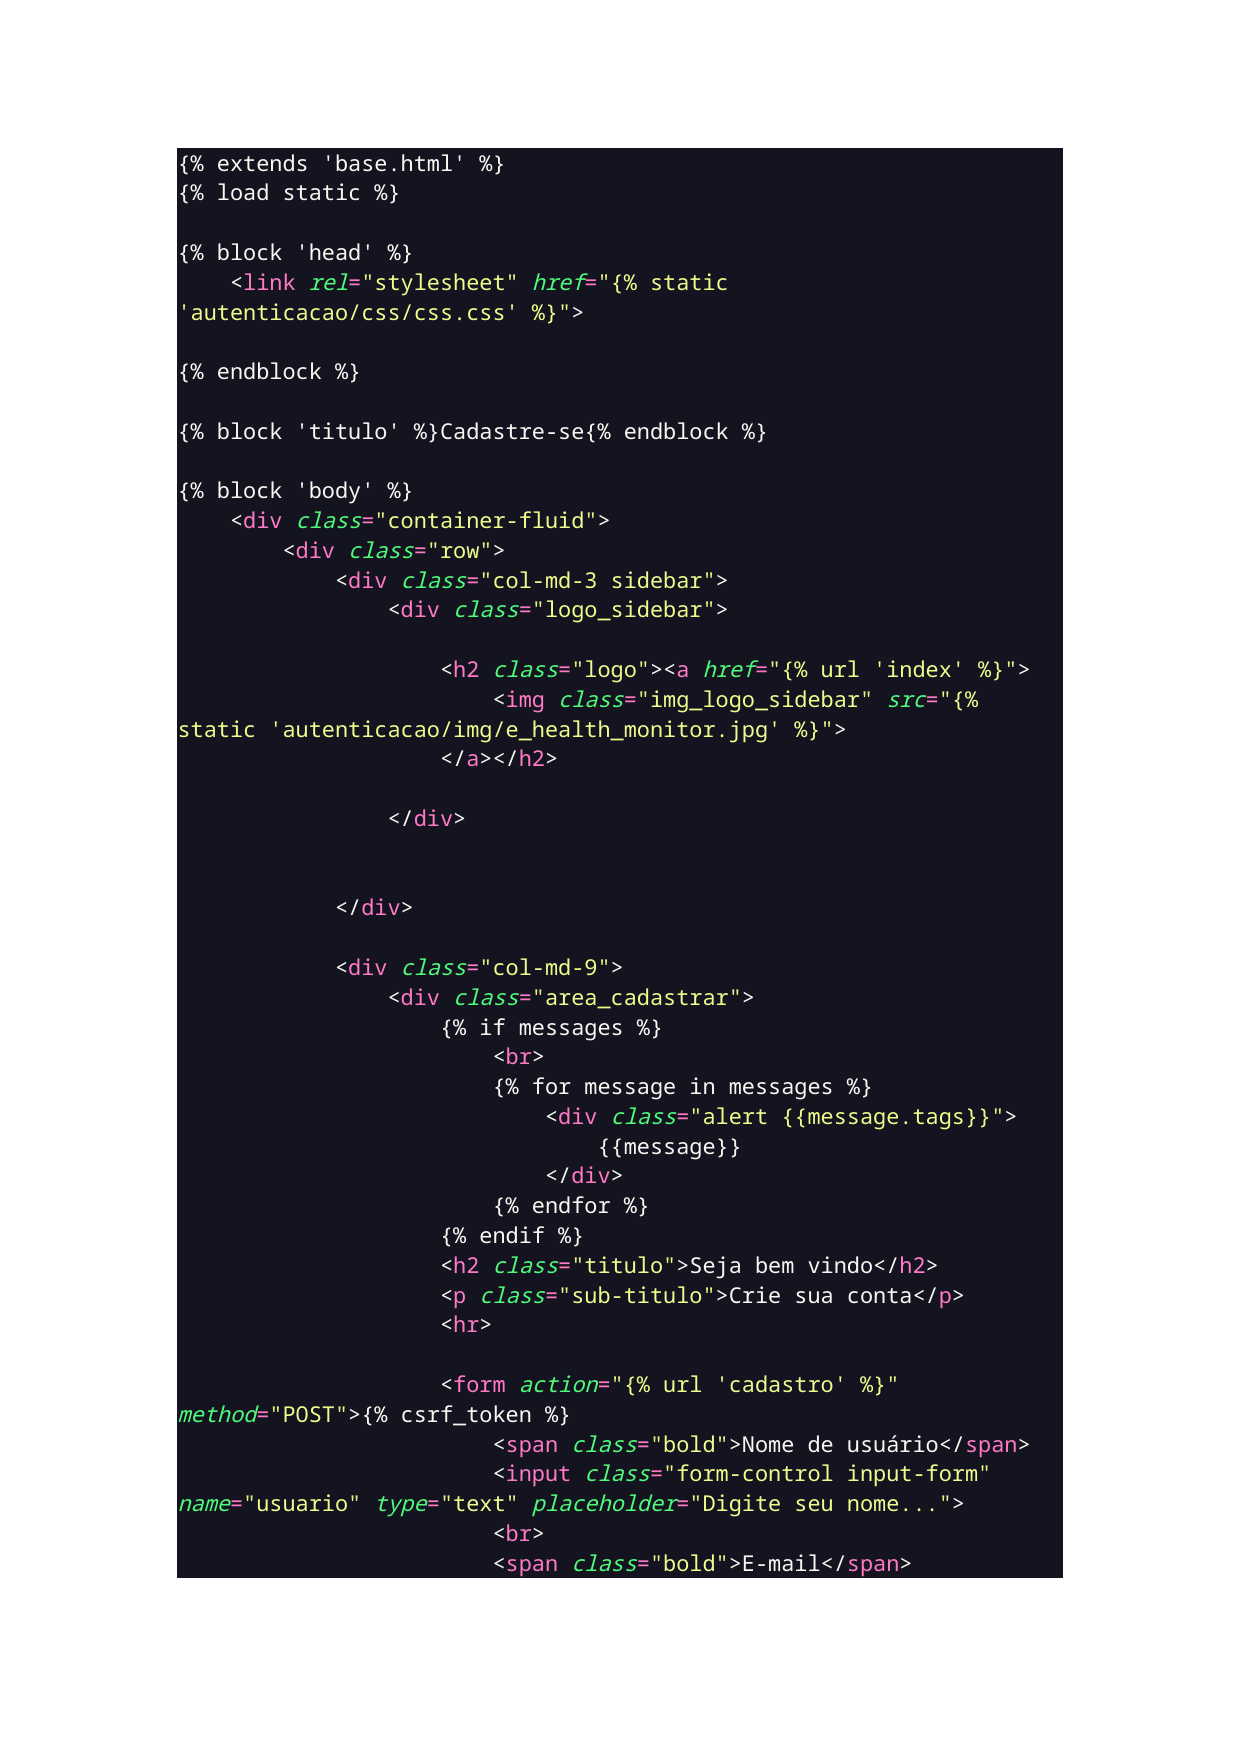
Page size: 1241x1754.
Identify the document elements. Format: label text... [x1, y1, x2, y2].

text <div class="area_cadastrar"> [177, 982, 1063, 1012]
text <div class="logo_sidebar"> [177, 594, 1063, 624]
text <br> [177, 1518, 1063, 1548]
text {% if messages %} [177, 1012, 1063, 1041]
text <img class="img_logo_sidebar" src="{% static 'autenticacao/img/e_health_monitor.jpg' %}"> [177, 684, 1063, 743]
text <div class="col-md-3 sidebar"> [177, 565, 1063, 594]
text </div> [177, 892, 1063, 922]
text <span class="bold">E-mail</span> [177, 1548, 1063, 1578]
text <div class="alert {{message.tags}}"> [177, 1101, 1063, 1131]
text <hr> [177, 1309, 1063, 1339]
text {% load static %} [177, 177, 1063, 207]
text {% block 'body' %} [177, 475, 1063, 505]
text <h2 class="titulo">Seja bem vindo</h2> [177, 1250, 1063, 1280]
text <div class="col-md-9"> [177, 952, 1063, 982]
text {% extends 'base.html' %} [177, 148, 1063, 177]
text <link rel="stylesheet" href="{% static 'autenticacao/css/css.css' %}"> [177, 267, 1063, 326]
text <input class="form-control input-form" name="usuario" type="text" placeholder="Digite seu nome..."> [177, 1458, 1063, 1518]
text {% block 'head' %} [177, 237, 1063, 267]
text </div> [177, 803, 1063, 833]
text {% endfor %} [177, 1190, 1063, 1220]
text </div> [177, 1161, 1063, 1190]
text <br> [177, 1041, 1063, 1071]
text <span class="bold">Nome de usuário</span> [177, 1429, 1063, 1458]
text <div class="row"> [177, 535, 1063, 565]
text {% for message in messages %} [177, 1071, 1063, 1101]
text {% endif %} [177, 1220, 1063, 1250]
text </a></h2> [177, 743, 1063, 773]
text {% block 'titulo' %}Cadastre-se{% endblock %} [177, 416, 1063, 446]
text {% endblock %} [177, 356, 1063, 386]
text <p class="sub-titulo">Crie sua conta</p> [177, 1280, 1063, 1309]
text {{message}} [177, 1131, 1063, 1161]
text <form action="{% url 'cadastro' %}" method="POST">{% csrf_token %} [177, 1369, 1063, 1429]
text <h2 class="logo"><a href="{% url 'index' %}"> [177, 654, 1063, 684]
text <div class="container-fluid"> [177, 505, 1063, 535]
